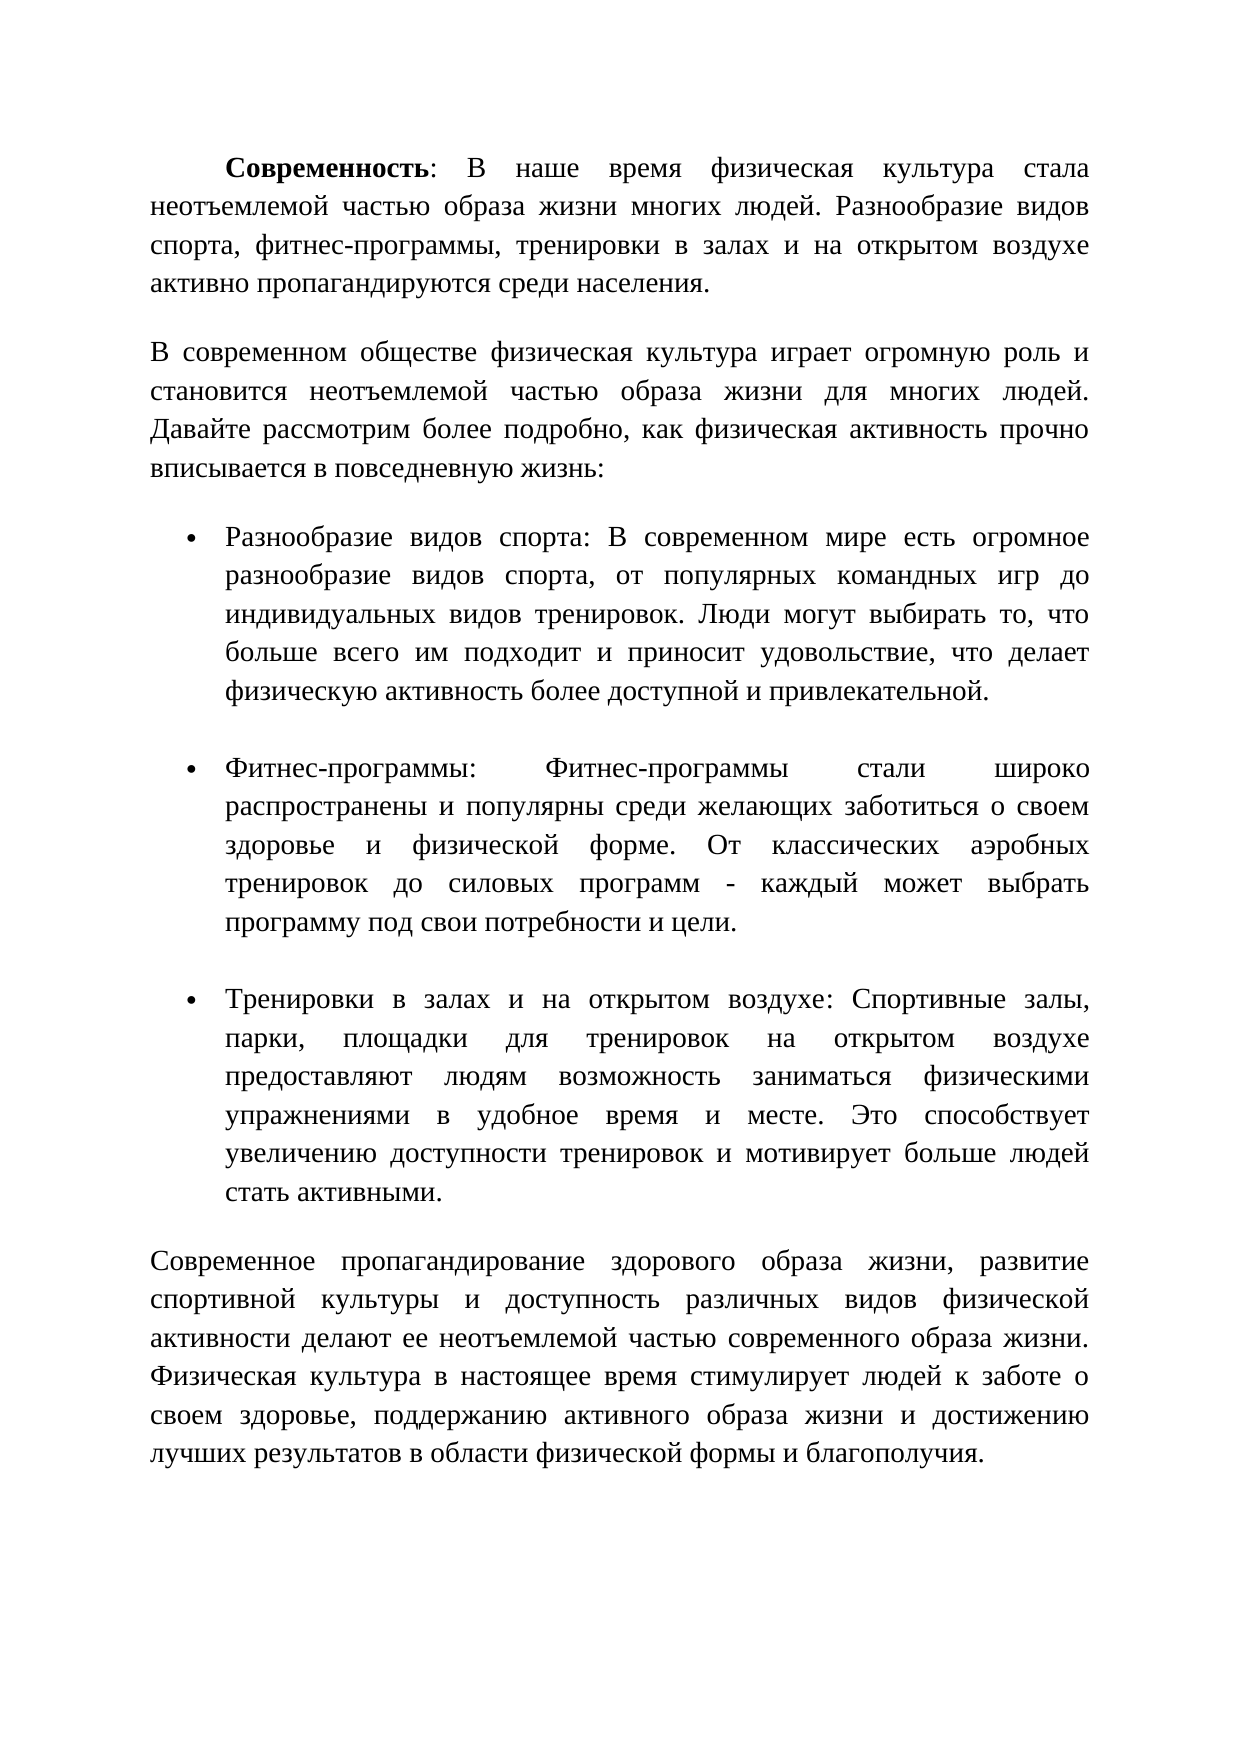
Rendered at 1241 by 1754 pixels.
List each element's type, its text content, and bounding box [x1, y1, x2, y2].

list Разнообразие видов спорта: В современном мире есть огромное разнообразие видов спорта, от популярных командных игр до индивидуальных видов тренировок. Люди могут выбирать то, что больше всего им подходит и приносит удовольствие, что делает физическую активность более доступной и привлекательной. [187, 519, 1090, 706]
text В современном обществе физическая культура играет огромную роль и становится неотъемлемой частью образа жизни для многих людей. Давайте рассмотрим более подробно, как физическая активность прочно вписывается в повседневную жизнь: [150, 334, 1090, 483]
list Фитнес-программы: Фитнес-программы стали широко распространены и популярны среди желающих заботиться о своем здоровье и физической форме. От классических аэробных тренировок до силовых программ - каждый может выбрать программу под свои потребности и цели. [187, 750, 1090, 938]
list Тренировки в залах и на открытом воздухе: Спортивные залы, парки, площадки для тренировок на открытом воздухе предоставляют людям возможность заниматься физическими упражнениями в удобное время и месте. Это способствует увеличению доступности тренировок и мотивирует больше людей стать активными. [187, 981, 1090, 1207]
text Современное пропагандирование здорового образа жизни, развитие спортивной культуры и доступность различных видов физической активности делают ее неотъемлемой частью современного образа жизни. Физическая культура в настоящее время стимулирует людей к заботе о своем здоровье, поддержанию активного образа жизни и достижению лучших результатов в области физической формы и благополучия. [150, 1243, 1090, 1469]
text Современность: В наше время физическая культура стала неотъемлемой частью образа жизни многих людей. Разнообразие видов спорта, фитнес-программы, тренировки в залах и на открытом воздухе активно пропагандируются среди населения. [150, 150, 1090, 299]
